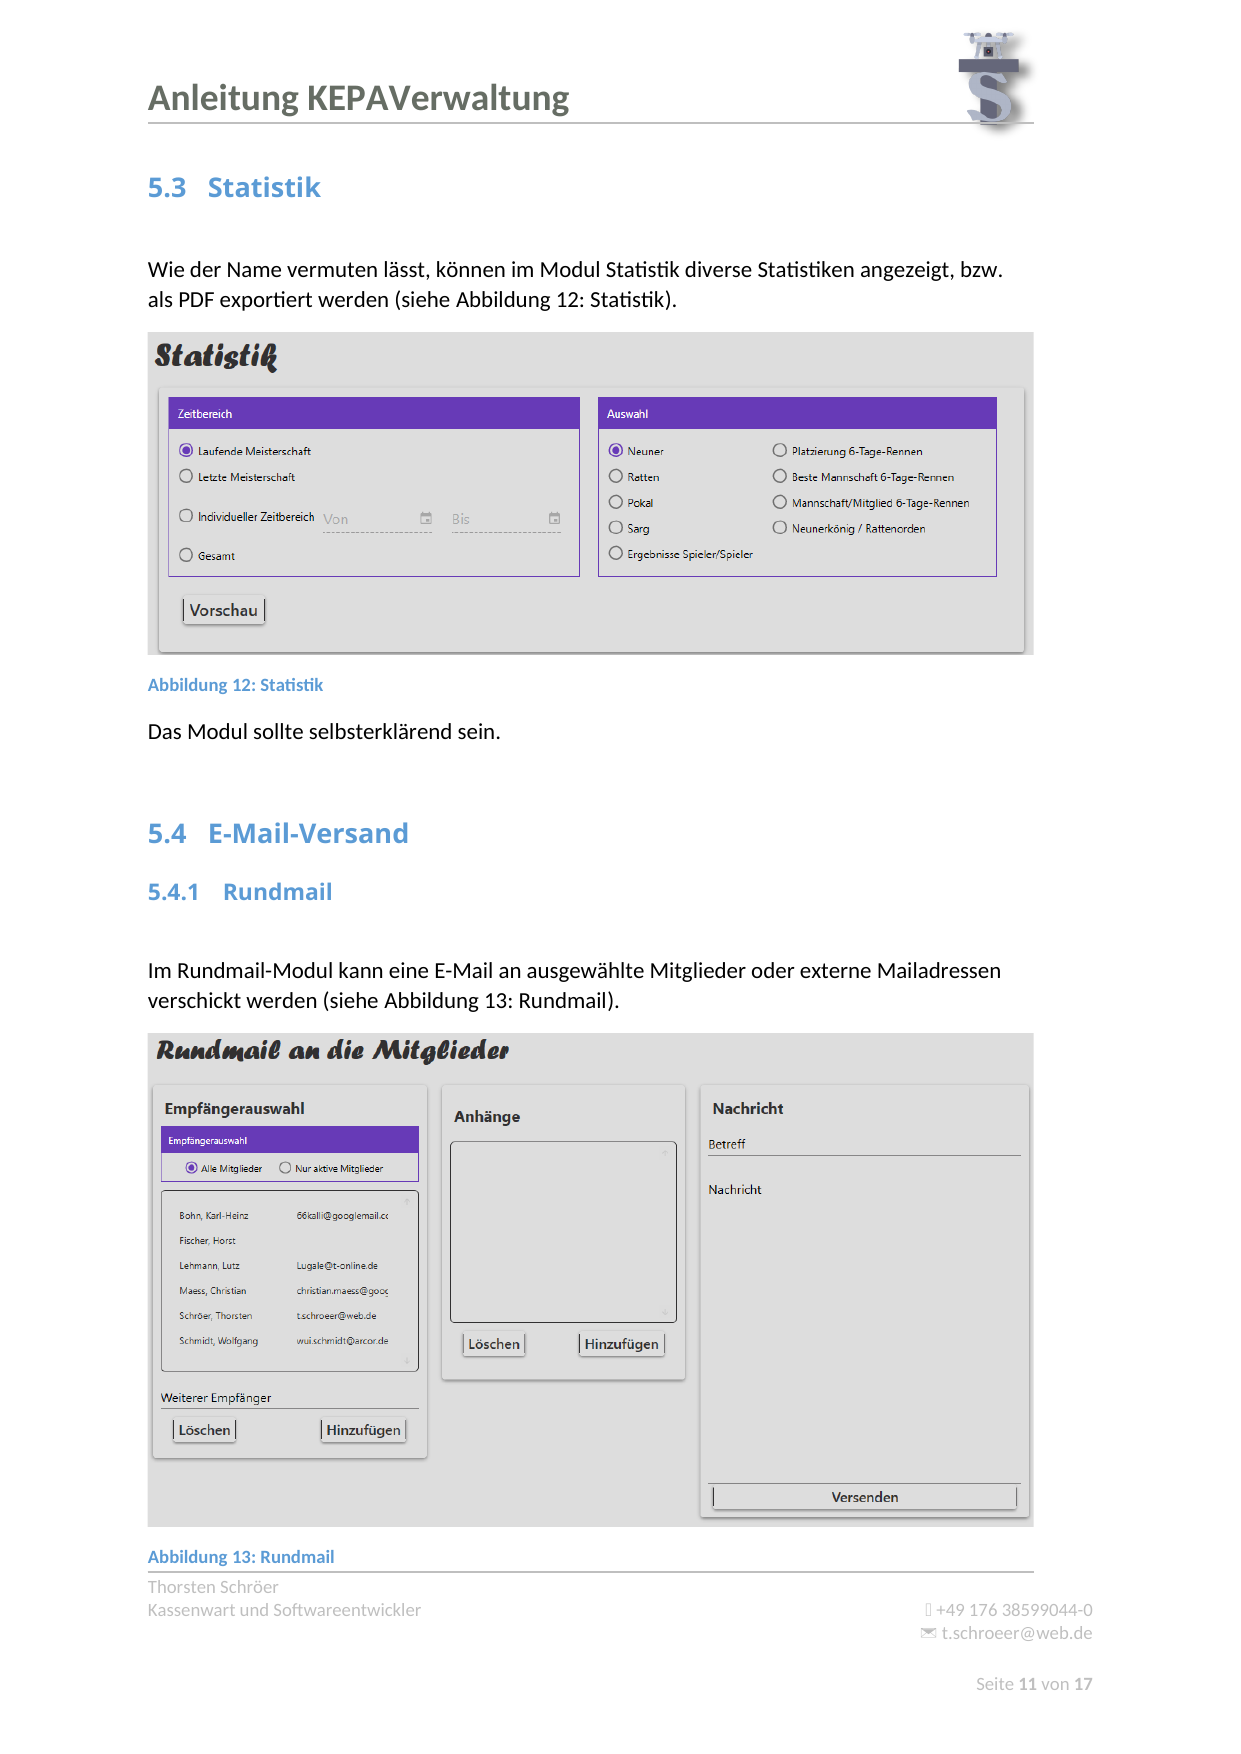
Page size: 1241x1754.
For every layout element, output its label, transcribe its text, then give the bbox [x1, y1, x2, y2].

picture [147, 332, 1034, 655]
picture [147, 1033, 1034, 1527]
subtitle E-Mail-Versand [148, 815, 1034, 852]
picture [947, 22, 1040, 141]
subtitle Rundmail [148, 876, 1034, 907]
text Das Modul sollte selbsterklärend sein. [148, 717, 1034, 745]
text Wie der Name vermuten lässt, können im Modul Statistik diverse Statistiken angezeigt, bzw. als PDF exportiert werden (siehe Abbildung 12: Statistik). [148, 255, 1034, 313]
subtitle Statistik [148, 168, 1034, 205]
text Im Rundmail-Modul kann eine E-Mail an ausgewählte Mitglieder oder externe Mailadressen verschickt werden (siehe Abbildung 13: Rundmail). [148, 956, 1034, 1014]
